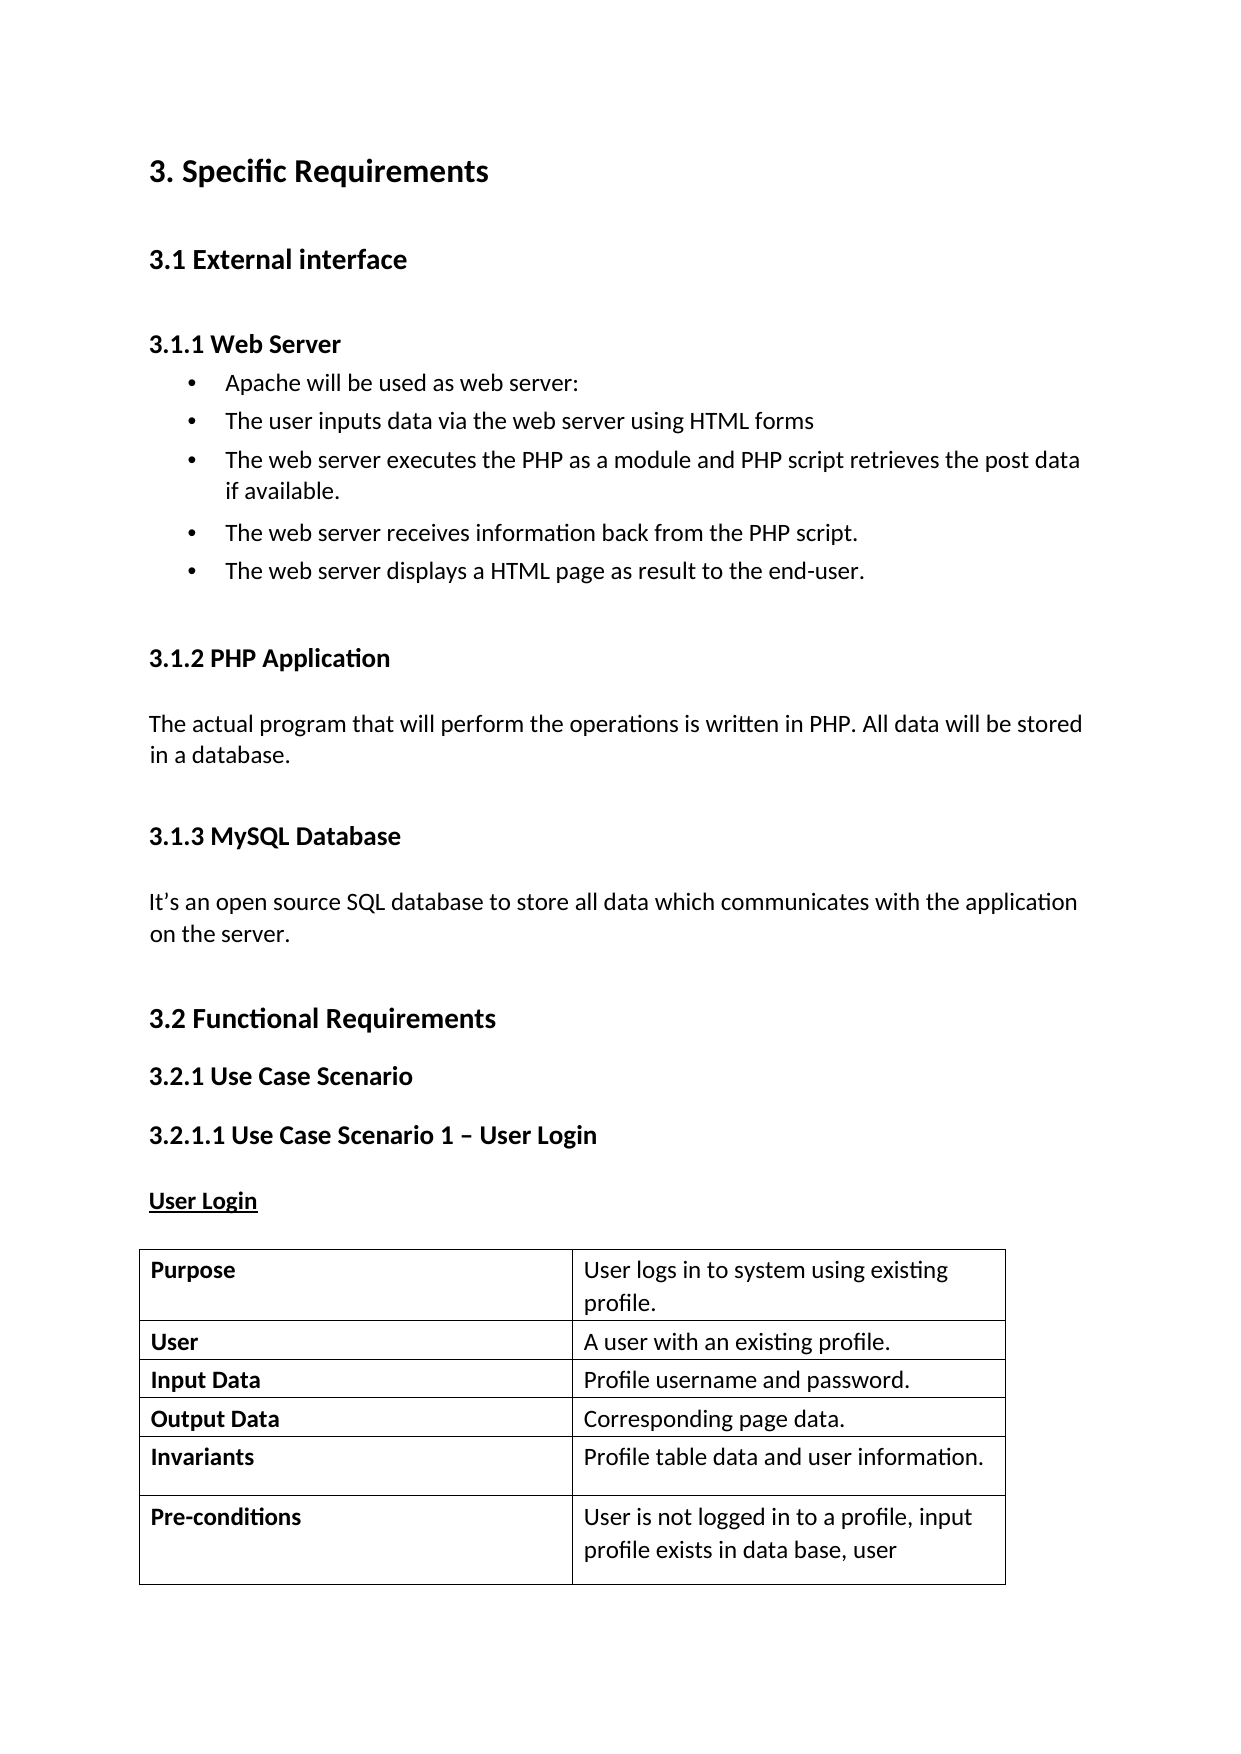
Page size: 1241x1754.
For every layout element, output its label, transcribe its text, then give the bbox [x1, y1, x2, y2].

text It’s an open source SQL database to store all data which communicates with the application on the server. [148, 886, 1091, 948]
table_cell Pre-conditions [140, 1496, 572, 1584]
text The actual program that will perform the operations is written in PHP. All data will be stored in a database. [148, 708, 1091, 770]
list Apache will be used as web server: [187, 368, 1091, 398]
table_cell Corresponding page data. [573, 1398, 1005, 1436]
table_cell Invariants [140, 1437, 572, 1495]
table_cell Input Data [140, 1360, 572, 1397]
list The user inputs data via the web server using HTML forms [187, 405, 1091, 436]
subtitle 3.2 Functional Requirements [148, 1001, 1096, 1036]
subtitle 3.1 External interface [148, 241, 1096, 276]
table_cell Profile username and password. [573, 1360, 1005, 1397]
subtitle 3.1.1 Web Server [148, 327, 1096, 360]
table_header User logs in to system using existing profile. [573, 1250, 1005, 1320]
table_cell User [140, 1321, 572, 1359]
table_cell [573, 1496, 1005, 1584]
subtitle 3.1.3 MySQL Database [148, 819, 1096, 852]
table_cell Output Data [140, 1398, 572, 1436]
list The web server displays a HTML page as result to the end-user. [187, 555, 1091, 585]
subtitle 3.2.1.1 Use Case Scenario 1 – User Login [148, 1118, 1096, 1151]
list The web server executes the PHP as a module and PHP script retrieves the post data if available. [187, 444, 1091, 506]
table_header Purpose [140, 1250, 572, 1320]
table_cell A user with an existing profile. [573, 1321, 1005, 1359]
table_cell Profile table data and user information. [573, 1437, 1005, 1495]
list The web server receives information back from the PHP script. [187, 517, 1091, 547]
subtitle 3.2.1 Use Case Scenario [148, 1059, 1096, 1092]
subtitle 3.1.2 PHP Application [148, 641, 1096, 674]
subtitle User Login [148, 1185, 1096, 1216]
subtitle 3. Specific Requirements [148, 150, 1096, 191]
